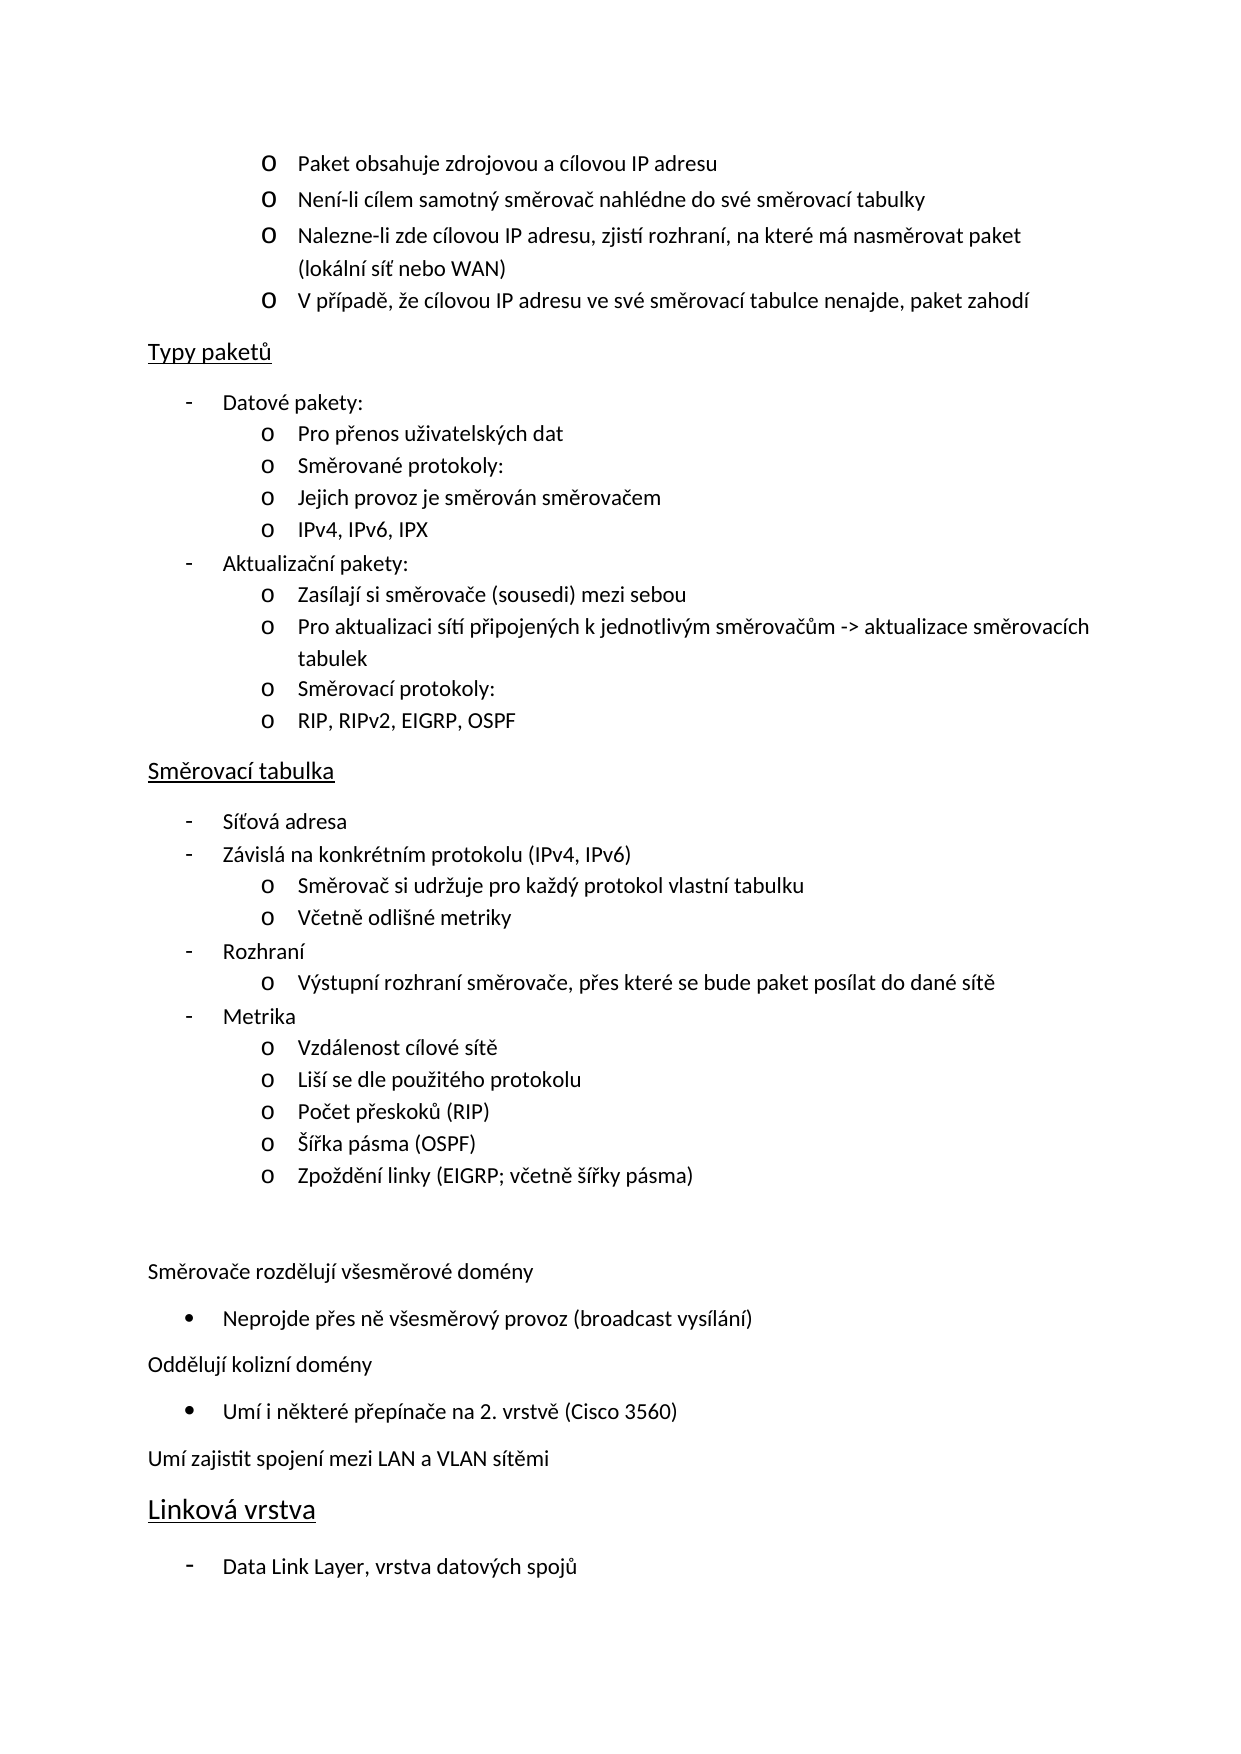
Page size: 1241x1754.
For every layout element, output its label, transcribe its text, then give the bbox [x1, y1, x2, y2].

list Aktualizační pakety: [185, 547, 1093, 578]
list RIP, RIPv2, EIGRP, OSPF [260, 707, 1093, 736]
list Směrovač si udržuje pro každý protokol vlastní tabulku [260, 871, 1093, 901]
list Počet přeskoků (RIP) [260, 1097, 1093, 1127]
text Umí zajistit spojení mezi LAN a VLAN sítěmi [148, 1444, 1093, 1472]
list Data Link Layer, vrstva datových spojů [185, 1546, 1093, 1582]
list Šířka pásma (OSPF) [260, 1129, 1093, 1159]
list V případě, že cílovou IP adresu ve své směrovací tabulce nenajde, paket zahodí [260, 284, 1093, 317]
list Zpoždění linky (EIGRP; včetně šířky pásma) [260, 1161, 1093, 1191]
list Směrované protokoly: [260, 451, 1093, 481]
text Linková vrstva [148, 1491, 1093, 1527]
list Vzdálenost cílové sítě [260, 1033, 1093, 1063]
list Nalezne-li zde cílovou IP adresu, zjistí rozhraní, na které má nasměrovat paket (lokální síť nebo WAN) [260, 219, 1093, 282]
list Zasílají si směrovače (sousedi) mezi sebou [260, 580, 1093, 610]
list Rozhraní [185, 935, 1093, 966]
list Závislá na konkrétním protokolu (IPv4, IPv6) [185, 838, 1093, 868]
list Neprojde přes ně všesměrový provoz (broadcast vysílání) [185, 1304, 1093, 1332]
text Typy paketů [148, 337, 1093, 367]
text Oddělují kolizní domény [148, 1351, 1093, 1379]
list Není-li cílem samotný směrovač nahlédne do své směrovací tabulky [260, 183, 1093, 216]
list Liší se dle použitého protokolu [260, 1065, 1093, 1095]
list Datové pakety: [185, 386, 1093, 417]
list Metrika [185, 1000, 1093, 1031]
list Síťová adresa [185, 805, 1093, 836]
list Paket obsahuje zdrojovou a cílovou IP adresu [260, 148, 1093, 181]
list Pro přenos uživatelských dat [260, 419, 1093, 449]
list Včetně odlišné metriky [260, 903, 1093, 933]
text Směrovací tabulka [148, 755, 1093, 786]
list Jejich provoz je směrován směrovačem [260, 483, 1093, 513]
list Pro aktualizaci sítí připojených k jednotlivým směrovačům -> aktualizace směrovacích tabulek [260, 612, 1093, 672]
list IPv4, IPv6, IPX [260, 515, 1093, 545]
list Výstupní rozhraní směrovače, přes které se bude paket posílat do dané sítě [260, 968, 1093, 998]
list Umí i některé přepínače na 2. vrstvě (Cisco 3560) [185, 1397, 1093, 1426]
list Směrovací protokoly: [260, 674, 1093, 704]
text Směrovače rozdělují všesměrové domény [148, 1257, 1093, 1285]
